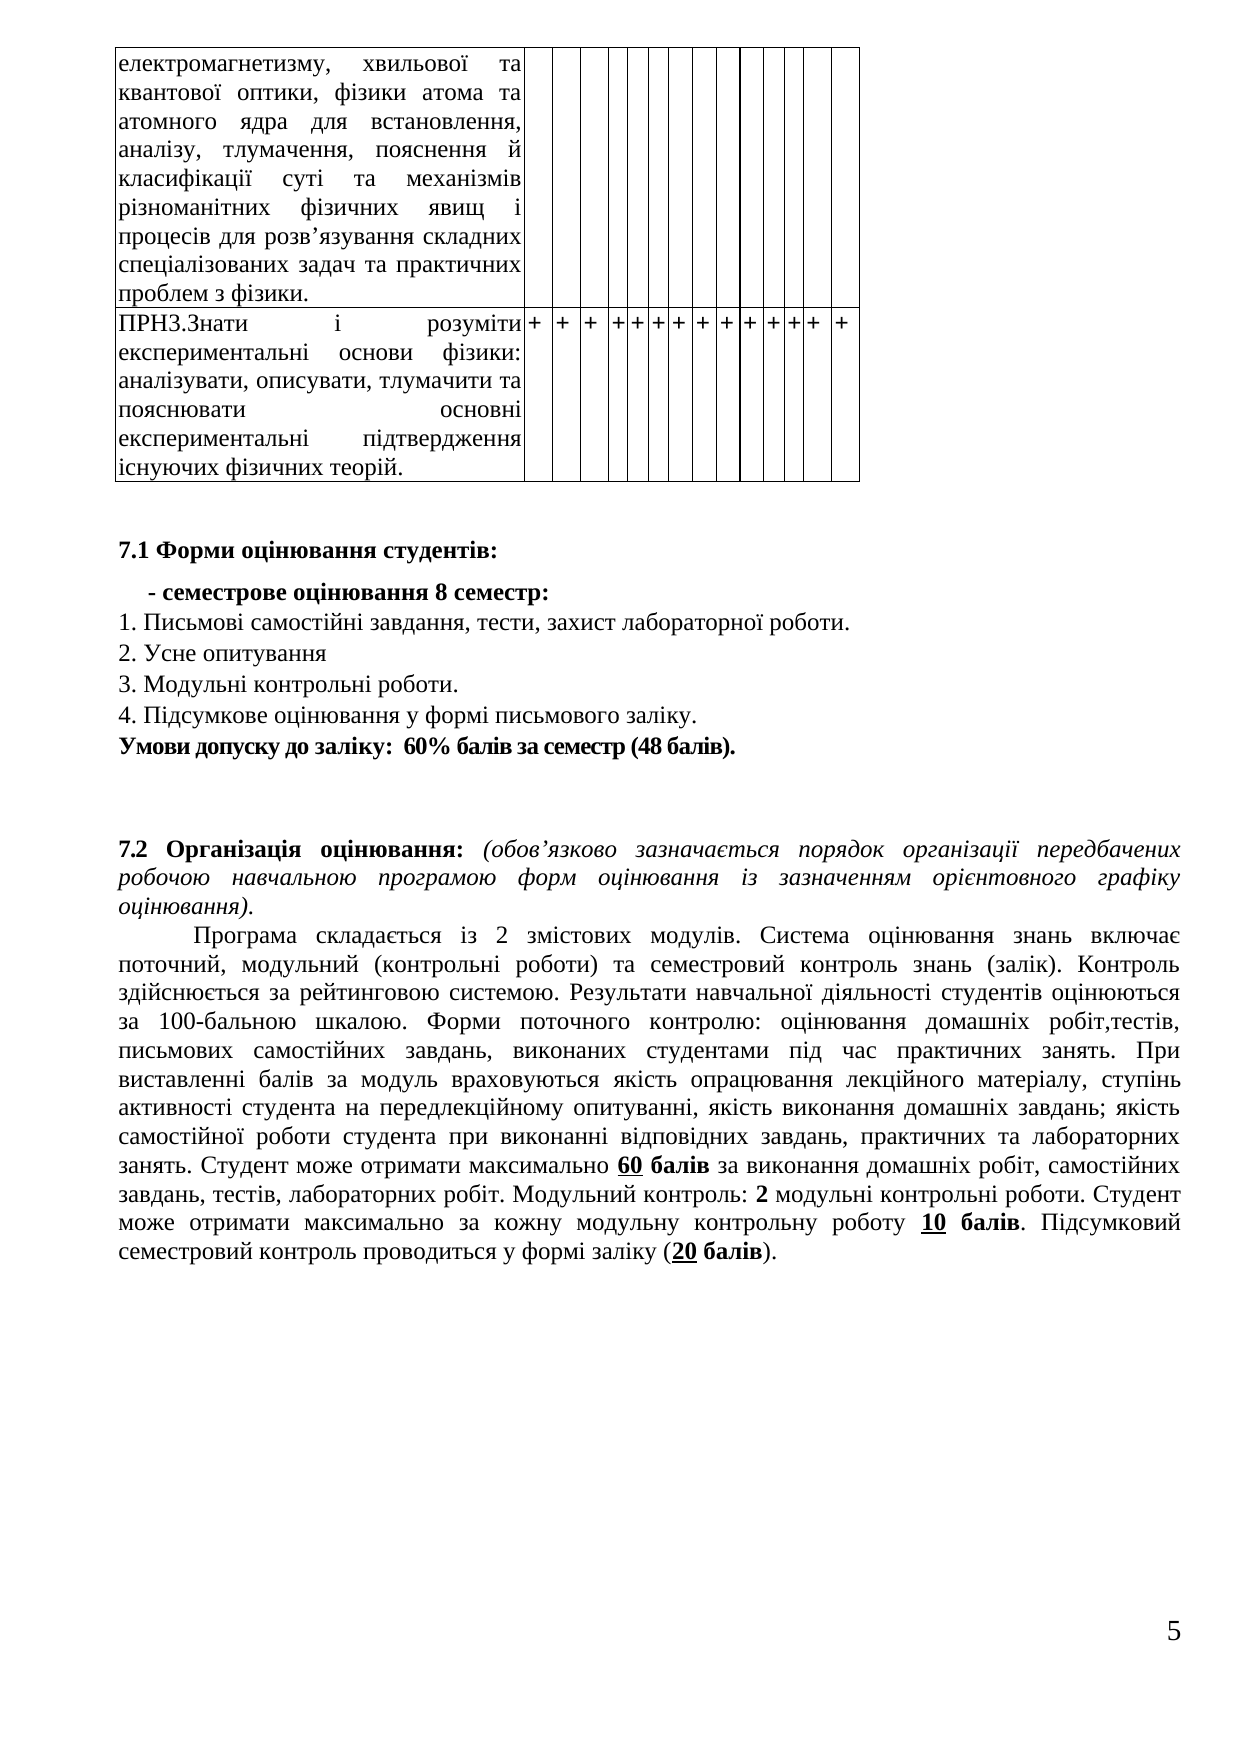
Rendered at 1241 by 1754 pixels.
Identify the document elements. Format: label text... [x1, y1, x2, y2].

text 2. Усне опитування [118, 638, 1181, 667]
table_cell + [832, 48, 859, 307]
table_cell + [804, 308, 831, 481]
table_cell + [832, 308, 859, 481]
table_cell + [693, 48, 716, 307]
table_cell + [581, 48, 608, 307]
table_cell + [741, 48, 763, 307]
table_cell + [525, 308, 552, 481]
text 7.1 Форми оцінювання студентів: [118, 535, 1181, 564]
table_cell + [669, 48, 692, 307]
text - семестрове оцінювання 8 семестр: [148, 577, 1181, 605]
table_cell + [764, 48, 784, 307]
table_cell + [741, 308, 763, 481]
table_cell + [693, 308, 716, 481]
table_cell + [553, 308, 580, 481]
table_cell + [581, 308, 608, 481]
table_cell + [628, 48, 648, 307]
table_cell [116, 48, 524, 307]
table_cell + [785, 308, 803, 481]
text Програма складається із 2 змістових модулів. Система оцінювання знань включає поточний, модульний (контрольні роботи) та семестровий контроль знань (залік). Контроль здійснюється за рейтинговою системою. Результати навчальної діяльності студентів оцінюються за 100-бальною шкалою. Форми поточного контролю: оцінювання домашніх робіт,тестів, письмових самостійних завдань, виконаних студентами під час практичних занять. При виставленні балів за модуль враховуються якість опрацювання лекційного матеріалу, ступінь активності студента на передлекційному опитуванні, якість виконання домашніх завдань; якість самостійної роботи студента при виконанні відповідних завдань, практичних та лабораторних занять. Студент може отримати максимально 60 балів за виконання домашніх робіт, самостійних завдань, тестів, лабораторних робіт. Модульний контроль: 2 модульні контрольні роботи. Студент може отримати максимально за кожну модульну контрольну роботу 10 балів. Підсумковий семестровий контроль проводиться у формі заліку (20 балів). [118, 920, 1181, 1265]
table_cell + [717, 308, 739, 481]
text 3. Модульні контрольні роботи. [118, 669, 1181, 698]
table_cell + [669, 308, 692, 481]
table_cell + [553, 48, 580, 307]
table_cell + [764, 308, 784, 481]
table_cell + [804, 48, 831, 307]
text 1. Письмові самостійні завдання, тести, захист лабораторної роботи. [118, 607, 1181, 636]
table_cell + [609, 48, 627, 307]
table_cell + [628, 308, 648, 481]
table_cell + [649, 308, 668, 481]
table_cell + [717, 48, 739, 307]
table_cell ПРН3.Знати і розуміти експериментальні основи фізики: аналізувати, описувати, тлумачити та пояснювати основні експериментальні підтвердження існуючих фізичних теорій. [116, 308, 524, 481]
table_cell + [609, 308, 627, 481]
text 4. Підсумкове оцінювання у формі письмового заліку. [118, 700, 1181, 729]
table_cell + [785, 48, 803, 307]
text Умови допуску до заліку: 60% балів за семестр (48 балів). [118, 731, 1181, 759]
table_cell + [649, 48, 668, 307]
table_cell + [525, 48, 552, 307]
text 7.2 Організація оцінювання: (обов’язково зазначається порядок організації передбачених робочою навчальною програмою форм оцінювання із зазначенням орієнтовного графіку оцінювання). [118, 834, 1181, 920]
